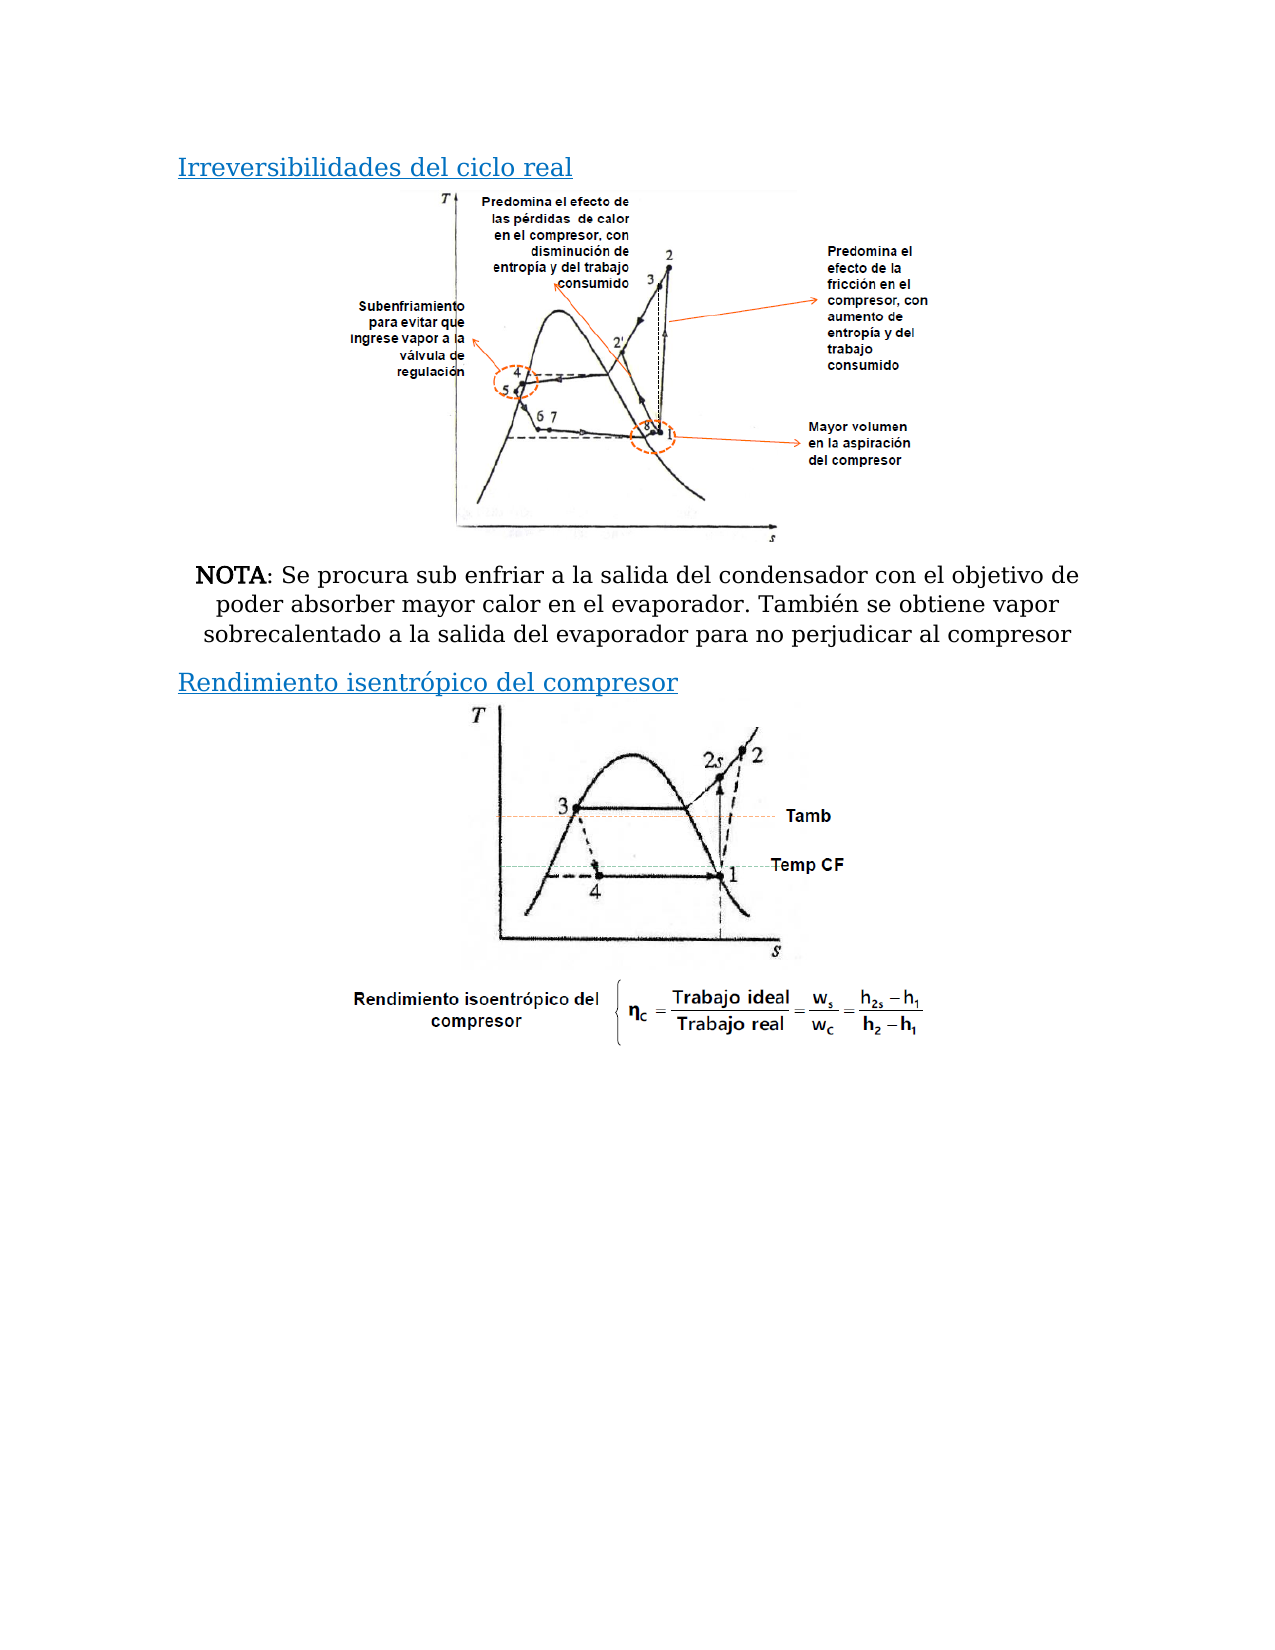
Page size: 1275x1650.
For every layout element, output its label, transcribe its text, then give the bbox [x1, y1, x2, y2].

subtitle Irreversibilidades del ciclo real [177, 152, 1098, 182]
picture [351, 698, 924, 1047]
picture [343, 184, 932, 542]
subtitle Rendimiento isentrópico del compresor [177, 666, 1098, 696]
text NOTA: Se procura sub enfriar a la salida del condensador con el objetivo de poder absorber mayor calor en el evaporador. También se obtiene vapor sobrecalentado a la salida del evaporador para no perjudicar al compresor [177, 560, 1098, 647]
